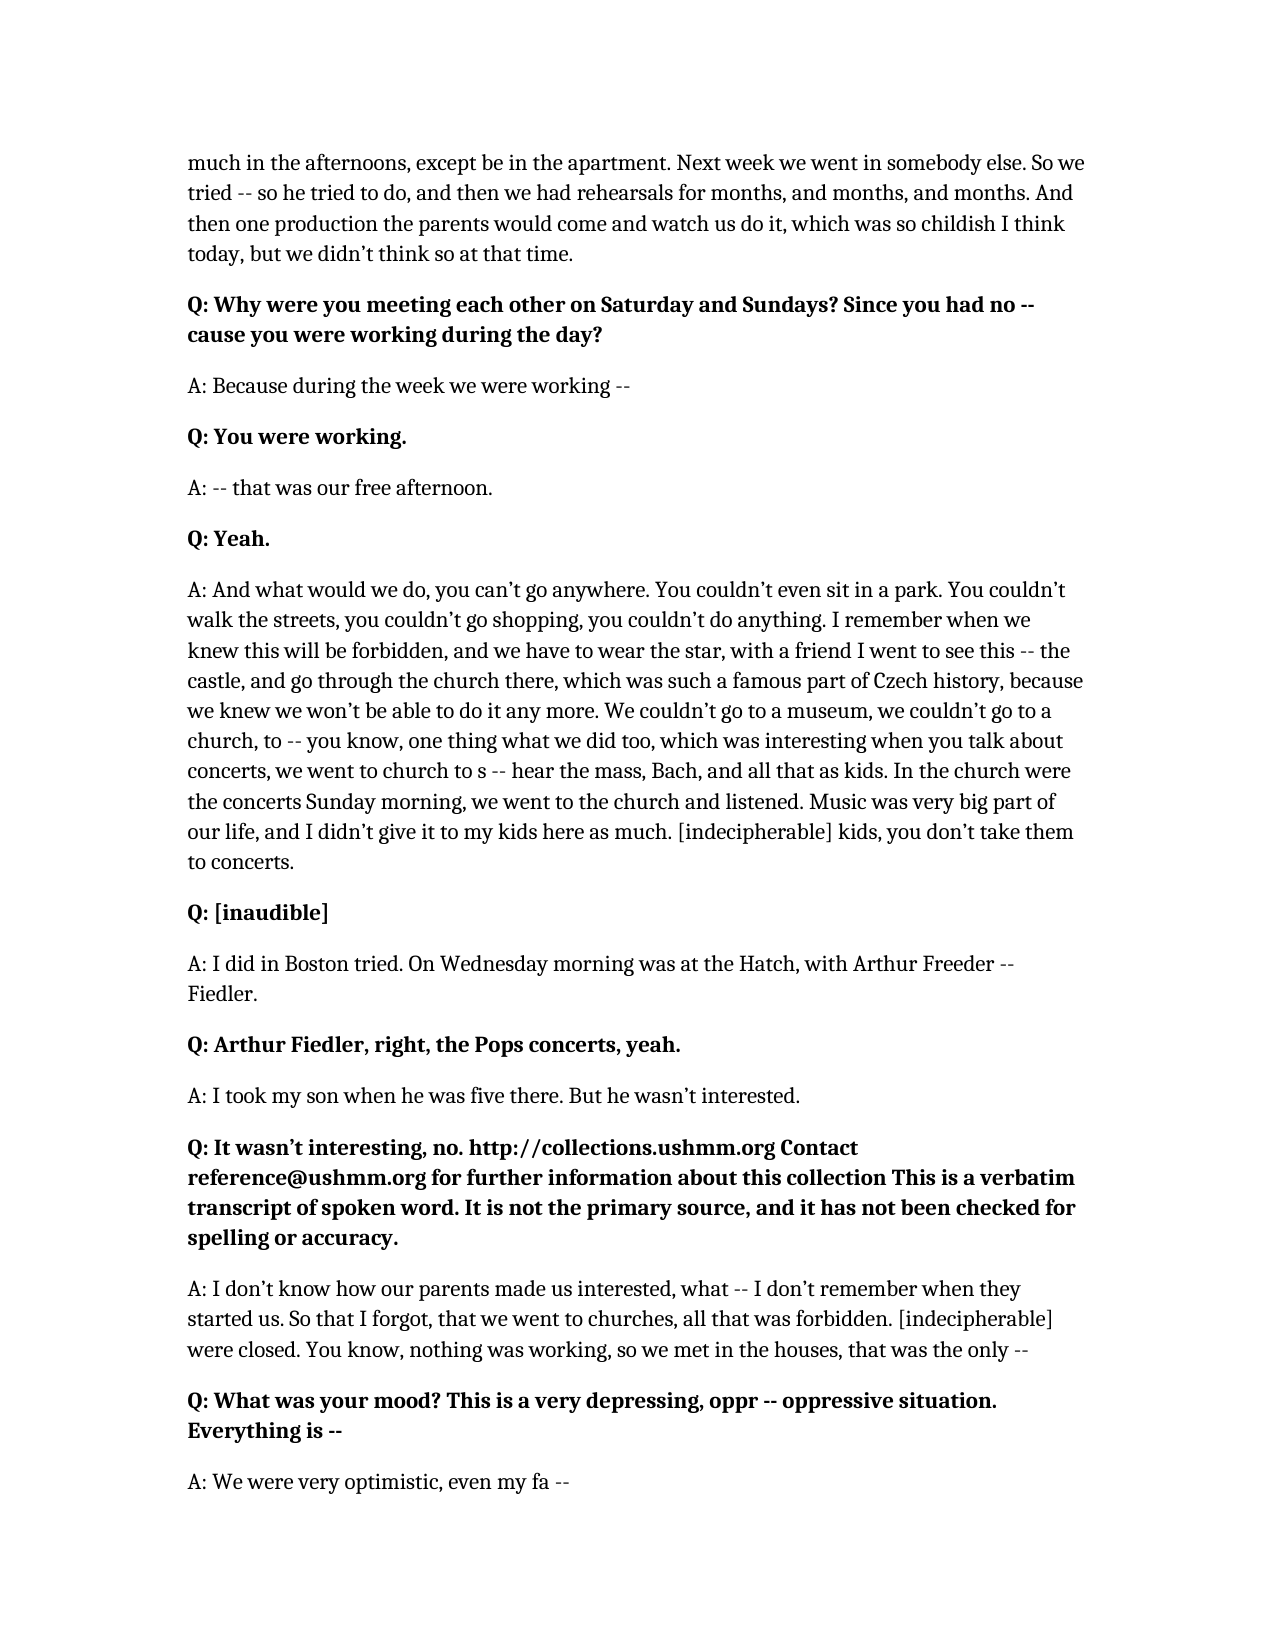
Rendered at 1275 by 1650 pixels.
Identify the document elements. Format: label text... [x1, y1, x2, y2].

text Q: It wasn’t interesting, no. http://collections.ushmm.org Contact reference@ushmm.org for further information about this collection This is a verbatim transcript of spoken word. It is not the primary source, and it has not been checked for spelling or accuracy. [187, 1134, 1087, 1251]
text Q: Yeah. [187, 526, 1087, 552]
text Q: What was your mood? This is a very depressing, oppr -- oppressive situation. Everything is -- [187, 1387, 1087, 1444]
text Q: Why were you meeting each other on Saturday and Sundays? Since you had no -- cause you were working during the day? [187, 292, 1087, 348]
text A: I did in Boston tried. On Wednesday morning was at the Hatch, with Arthur Freeder -- Fiedler. [187, 951, 1087, 1008]
text A: Because during the week we were working -- [187, 373, 1087, 399]
text A: I don’t know how our parents made us interested, what -- I don’t remember when they started us. So that I forgot, that we went to churches, all that was forbidden. [indecipherable] were closed. You know, nothing was working, so we met in the houses, that was the only -- [187, 1276, 1087, 1363]
text A: I took my son when he was five there. But he wasn’t interested. [187, 1083, 1087, 1110]
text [187, 150, 1087, 267]
text Q: Arthur Fiedler, right, the Pops concerts, yeah. [187, 1032, 1087, 1059]
text A: We were very optimistic, even my fa -- [187, 1469, 1087, 1495]
text Q: You were working. [187, 424, 1087, 450]
text Q: [inaudible] [187, 900, 1087, 926]
text A: -- that was our free afternoon. [187, 475, 1087, 501]
text A: And what would we do, you can’t go anywhere. You couldn’t even sit in a park. You couldn’t walk the streets, you couldn’t go shopping, you couldn’t do anything. I remember when we knew this will be forbidden, and we have to wear the star, with a friend I went to see this -- the castle, and go through the church there, which was such a famous part of Czech history, because we knew we won’t be able to do it any more. We couldn’t go to a museum, we couldn’t go to a church, to -- you know, one thing what we did too, which was interesting when you talk about concerts, we went to church to s -- hear the mass, Bach, and all that as kids. In the church were the concerts Sunday morning, we went to the church and listened. Music was very big part of our life, and I didn’t give it to my kids here as much. [indecipherable] kids, you don’t take them to concerts. [187, 577, 1087, 875]
